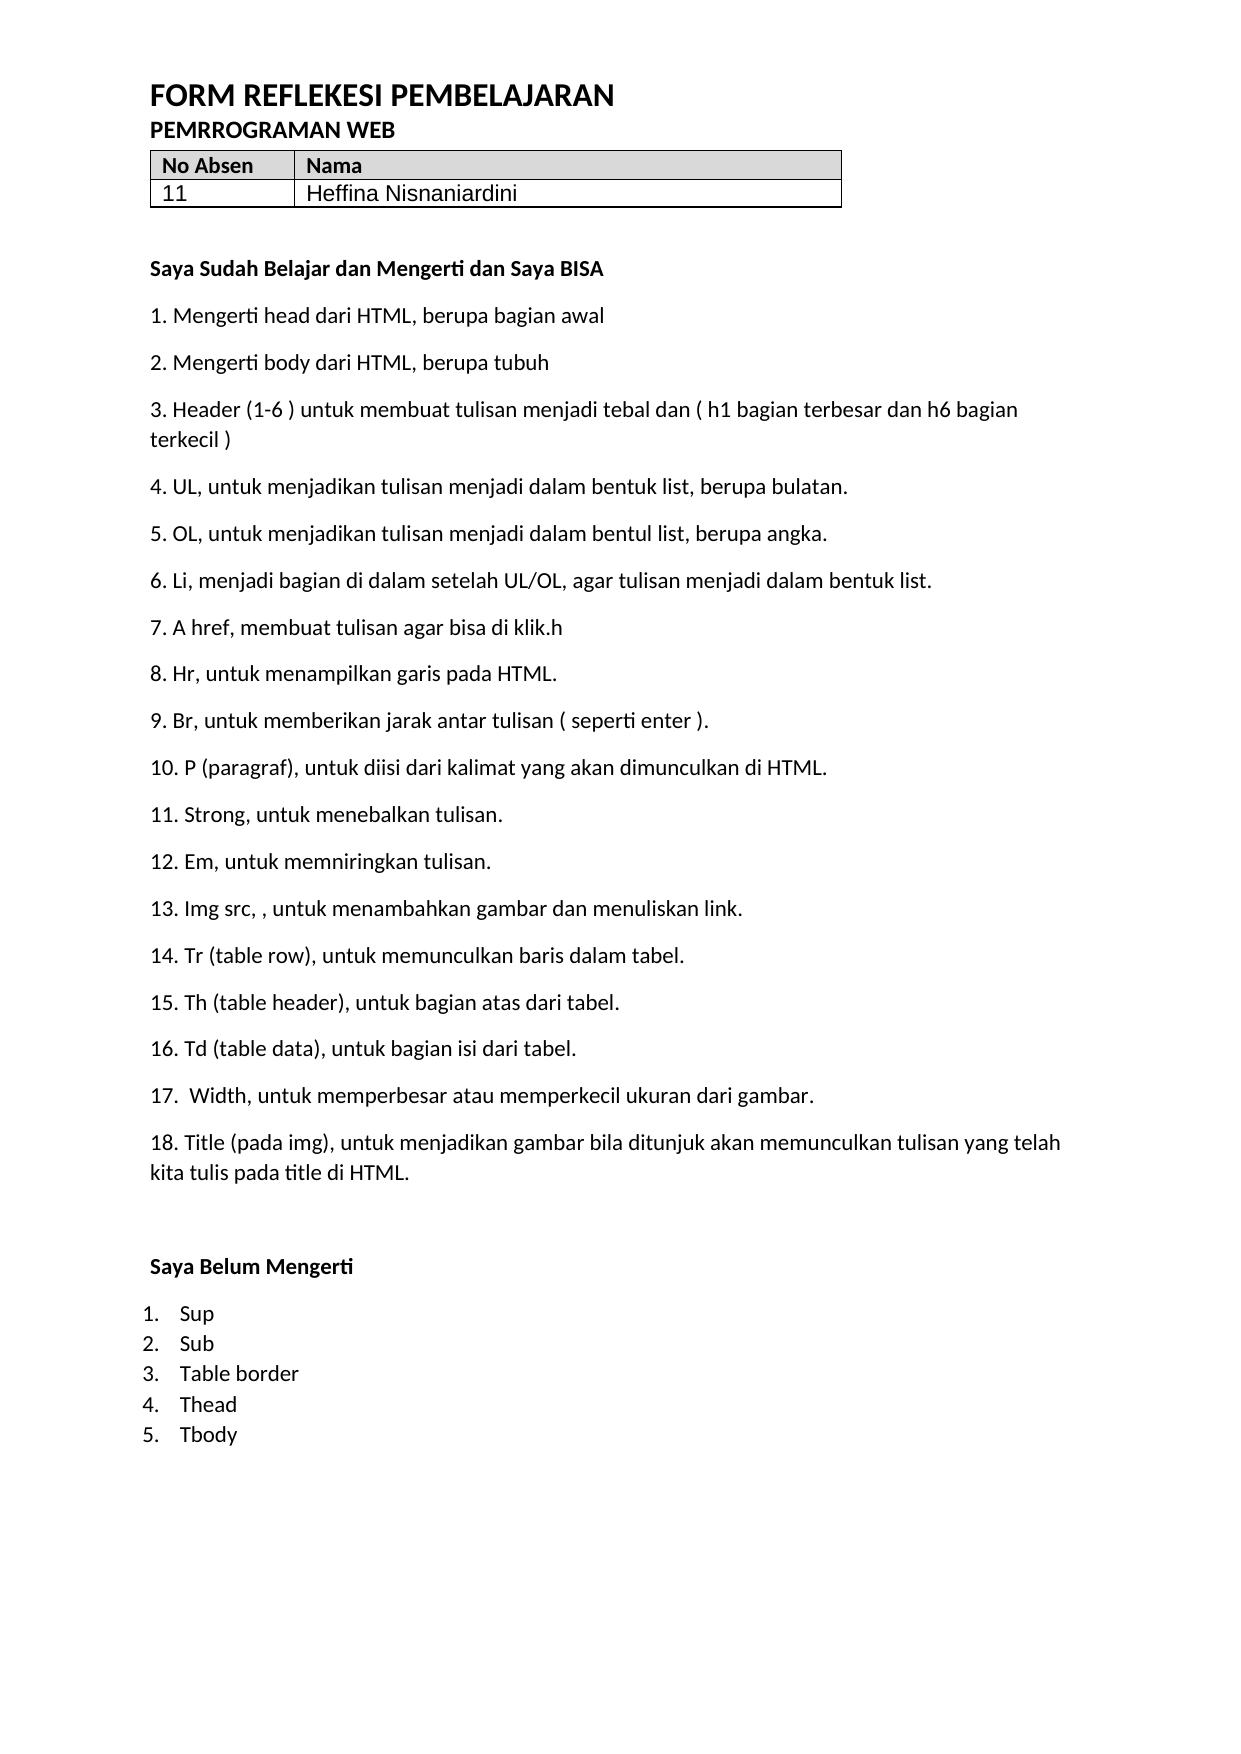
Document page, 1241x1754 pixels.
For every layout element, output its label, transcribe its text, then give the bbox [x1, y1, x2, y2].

text 16. Td (table data), untuk bagian isi dari tabel. [150, 1034, 1090, 1063]
list Tbody [142, 1420, 1090, 1448]
text 13. Img src, , untuk menambahkan gambar dan menuliskan link. [150, 894, 1090, 922]
list Sup [142, 1299, 1090, 1327]
text Saya Sudah Belajar dan Mengerti dan Saya BISA [150, 254, 1090, 282]
text 2. Mengerti body dari HTML, berupa tubuh [150, 348, 1090, 376]
text 17. Width, untuk memperbesar atau memperkecil ukuran dari gambar. [150, 1081, 1090, 1109]
text 4. UL, untuk menjadikan tulisan menjadi dalam bentuk list, berupa bulatan. [150, 472, 1090, 500]
text 3. Header (1-6 ) untuk membuat tulisan menjadi tebal dan ( h1 bagian terbesar dan h6 bagian terkecil ) [150, 395, 1066, 453]
table_cell Heffina Nisnaniardini [295, 180, 841, 206]
table_header Nama [295, 151, 841, 179]
table_cell 11 [151, 180, 294, 206]
text Saya Belum Mengerti [150, 1252, 1090, 1280]
table_header No Absen [151, 151, 294, 179]
text 14. Tr (table row), untuk memunculkan baris dalam tabel. [150, 941, 1090, 969]
text 7. A href, membuat tulisan agar bisa di klik.h [150, 613, 1090, 641]
text 9. Br, untuk memberikan jarak antar tulisan ( seperti enter ). [150, 706, 1090, 734]
text 6. Li, menjadi bagian di dalam setelah UL/OL, agar tulisan menjadi dalam bentuk list. [150, 566, 1090, 594]
text 1. Mengerti head dari HTML, berupa bagian awal [150, 301, 1090, 329]
text 5. OL, untuk menjadikan tulisan menjadi dalam bentul list, berupa angka. [150, 519, 1090, 547]
text 12. Em, untuk memniringkan tulisan. [150, 847, 1090, 875]
list Thead [142, 1390, 1090, 1418]
text 11. Strong, untuk menebalkan tulisan. [150, 800, 1090, 828]
text 8. Hr, untuk menampilkan garis pada HTML. [150, 659, 1090, 688]
text 15. Th (table header), untuk bagian atas dari tabel. [150, 988, 1090, 1016]
text 10. P (paragraf), untuk diisi dari kalimat yang akan dimunculkan di HTML. [150, 753, 1090, 781]
text 18. Title (pada img), untuk menjadikan gambar bila ditunjuk akan memunculkan tulisan yang telah kita tulis pada title di HTML. [150, 1128, 1090, 1187]
list Sub [142, 1329, 1090, 1357]
list Table border [142, 1359, 1090, 1388]
